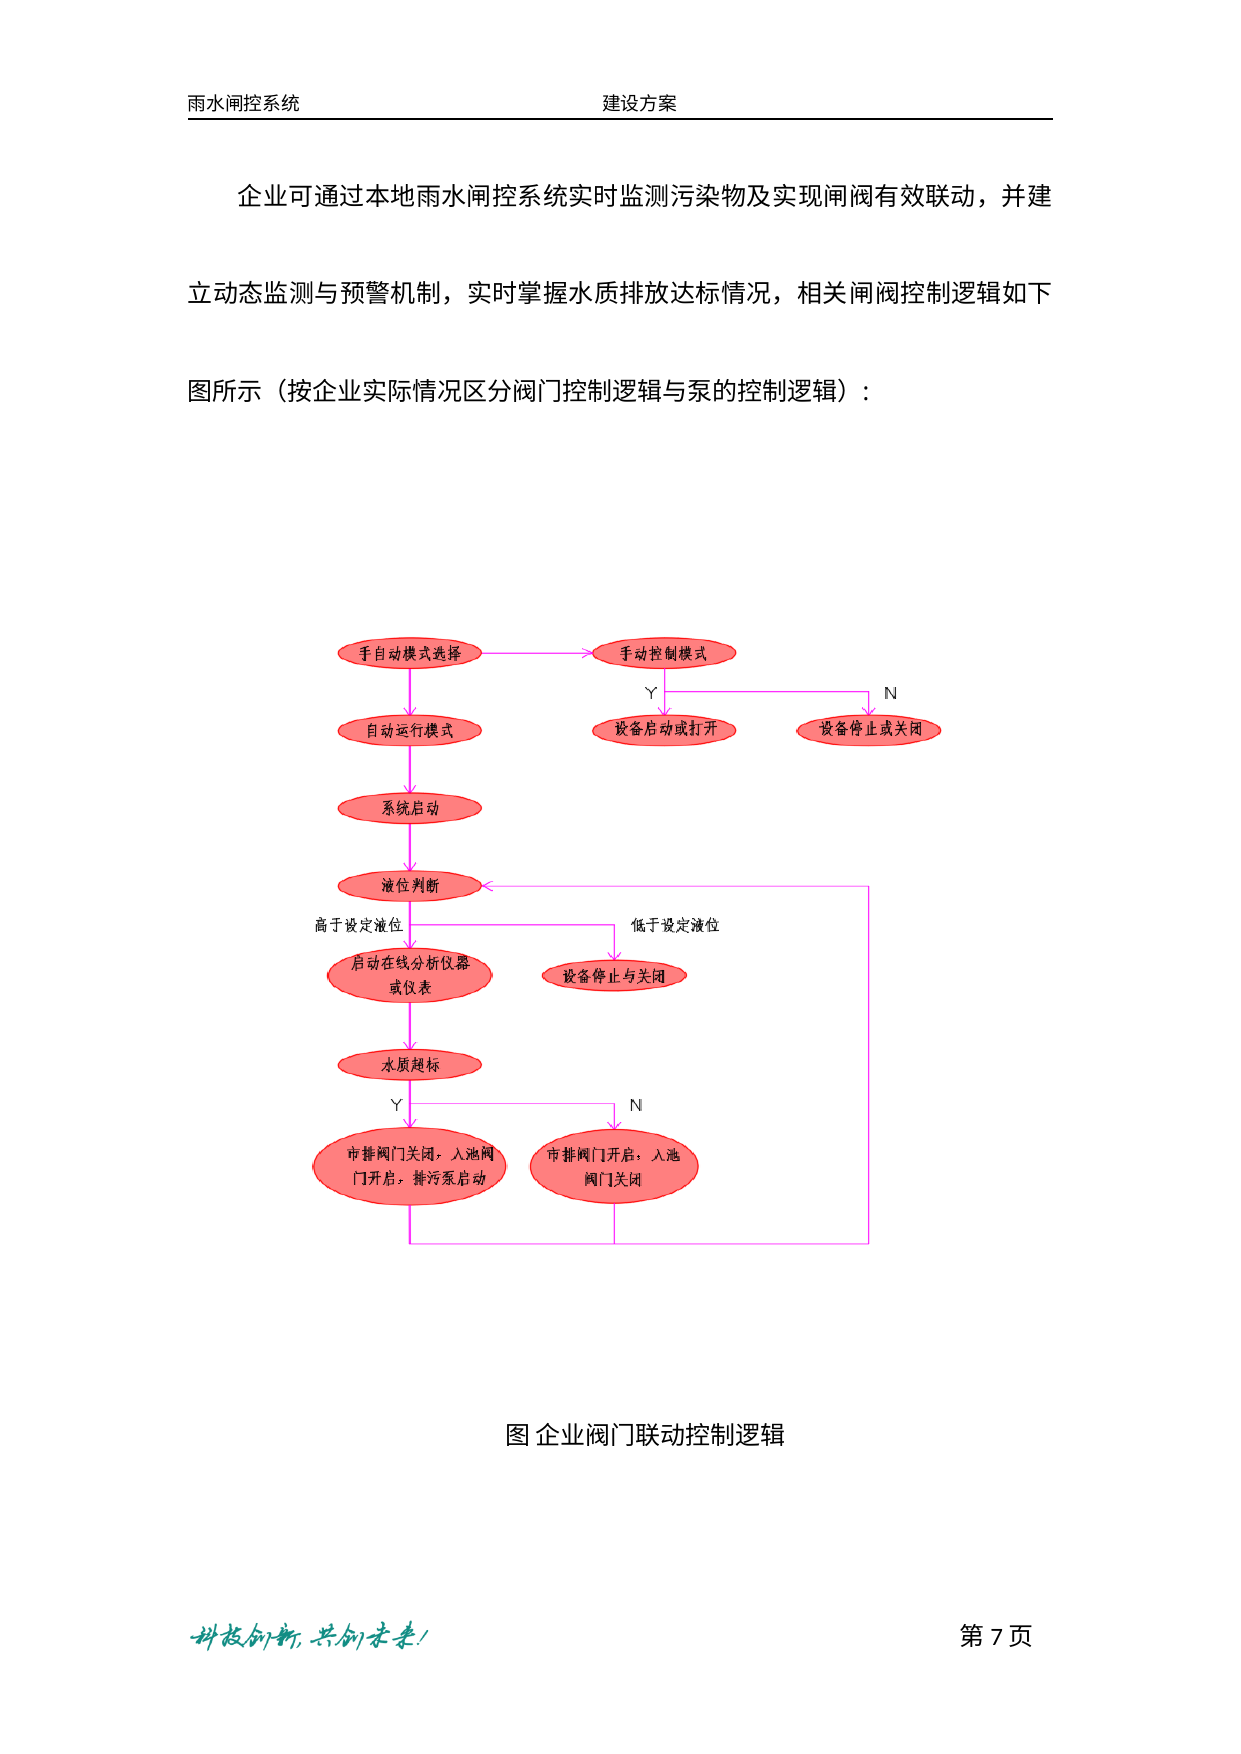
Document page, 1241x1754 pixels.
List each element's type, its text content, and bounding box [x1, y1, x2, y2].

text 图 企业阀门联动控制逻辑 [187, 1401, 1053, 1466]
picture [188, 1619, 431, 1652]
text 企业可通过本地雨水闸控系统实时监测污染物及实现闸阀有效联动，并建立动态监测与预警机制，实时掌握水质排放达标情况，相关闸阀控制逻辑如下图所示（按企业实际情况区分阀门控制逻辑与泵的控制逻辑）: [187, 162, 1053, 422]
picture [239, 625, 969, 1250]
